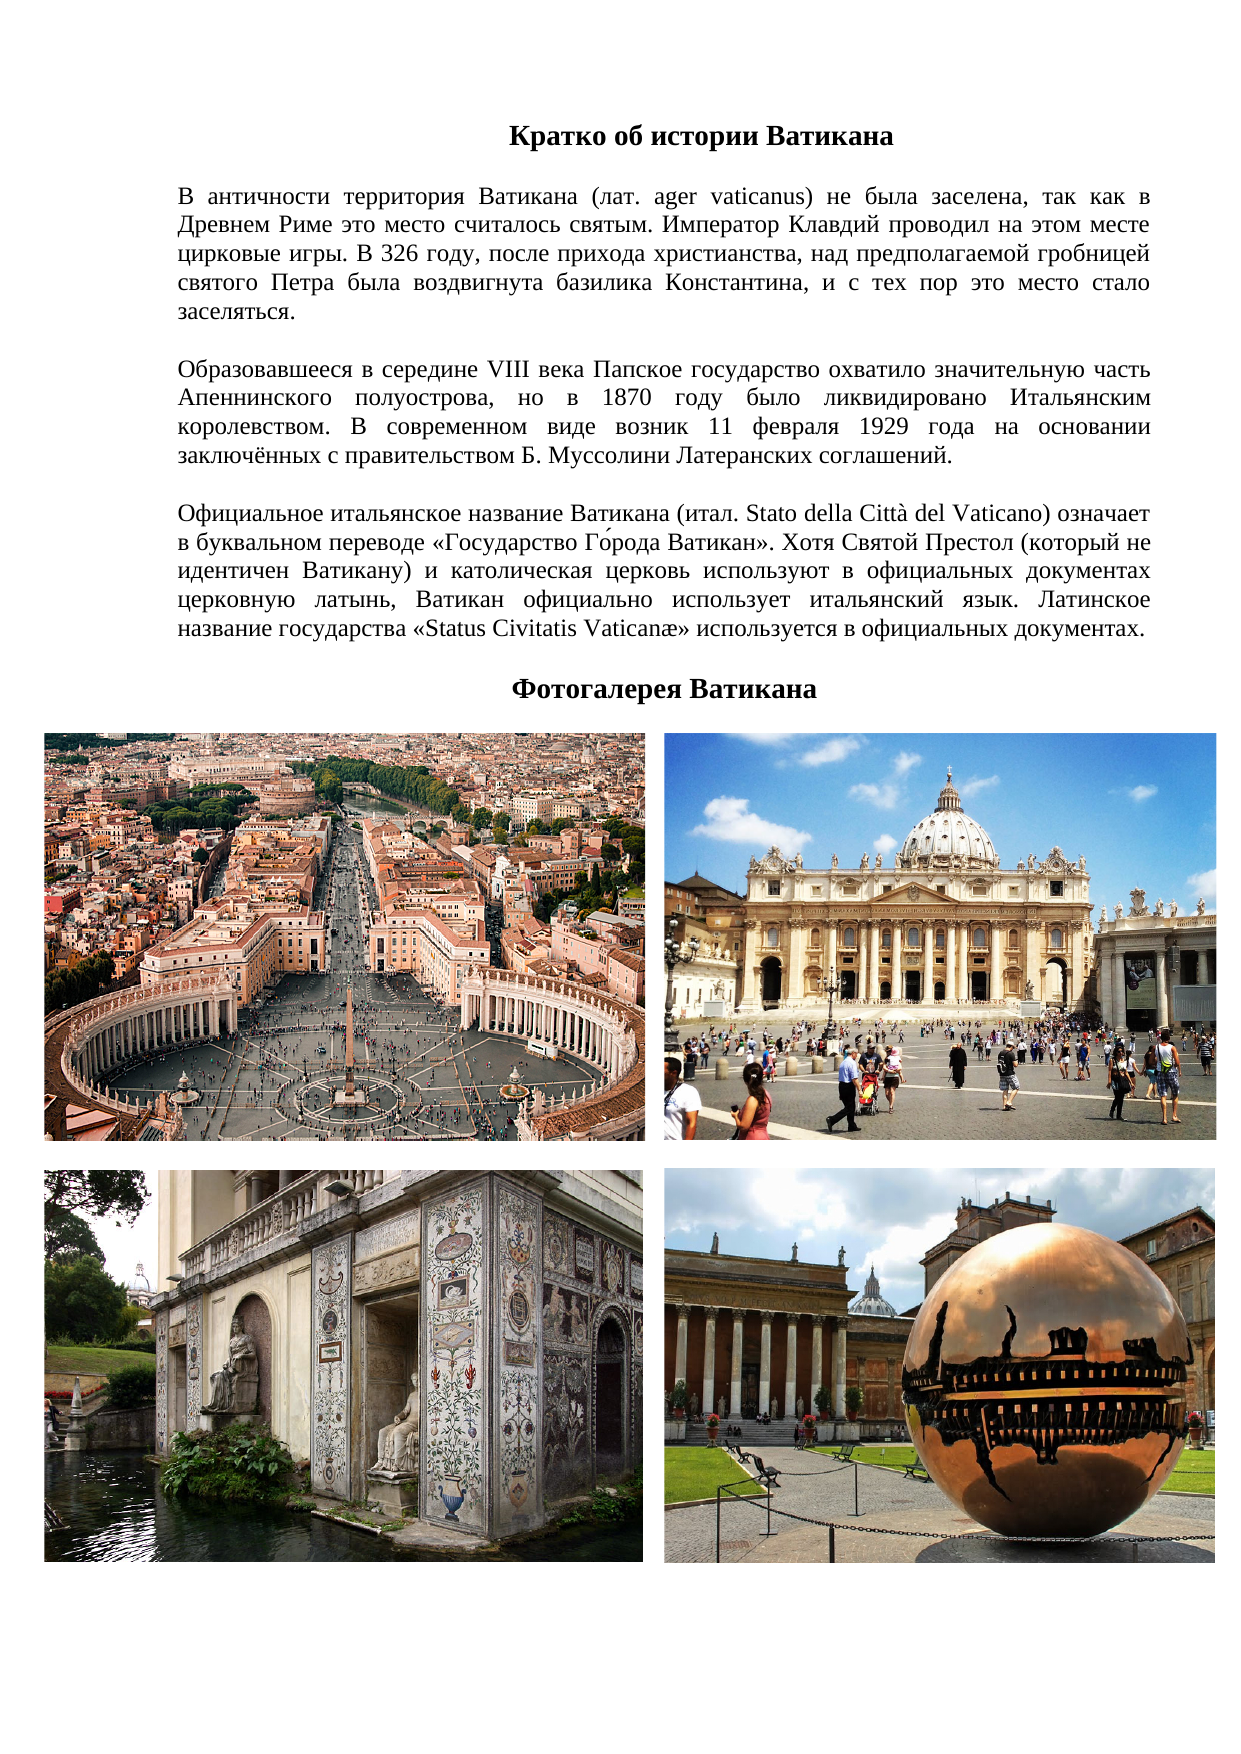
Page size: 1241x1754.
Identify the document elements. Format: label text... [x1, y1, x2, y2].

text Официальное итальянское название Ватикана (итал. Stato della Città del Vaticano) означает в буквальном переводе «Государство Го́рода Ватикан». Хотя Святой Престол (который не идентичен Ватикану) и католическая церковь используют в официальных документах церковную латынь, Ватикан официально использует итальянский язык. Латинское название государства «Status Civitatis Vaticanæ» используется в официальных документах. [177, 498, 1152, 642]
text Кратко об истории Ватикана [251, 118, 1152, 152]
text В античности территория Ватикана (лат. ager vaticanus) не была заселена, так как в Древнем Риме это место считалось святым. Император Клавдий проводил на этом месте цирковые игры. В 326 году, после прихода христианства, над предполагаемой гробницей святого Петра была воздвигнута базилика Константина, и с тех пор это место стало заселяться. [177, 181, 1152, 324]
picture [44, 1170, 643, 1562]
picture [44, 733, 646, 1141]
text Образовавшееся в середине VIII века Папское государство охватило значительную часть Апеннинского полуострова, но в 1870 году было ликвидировано Итальянским королевством. В современном виде возник 11 февраля 1929 года на основании заключённых с правительством Б. Муссолини Латеранских соглашений. [177, 354, 1152, 469]
text Фотогалерея Ватикана [177, 671, 1152, 704]
picture [664, 1168, 1215, 1563]
picture [664, 733, 1217, 1140]
